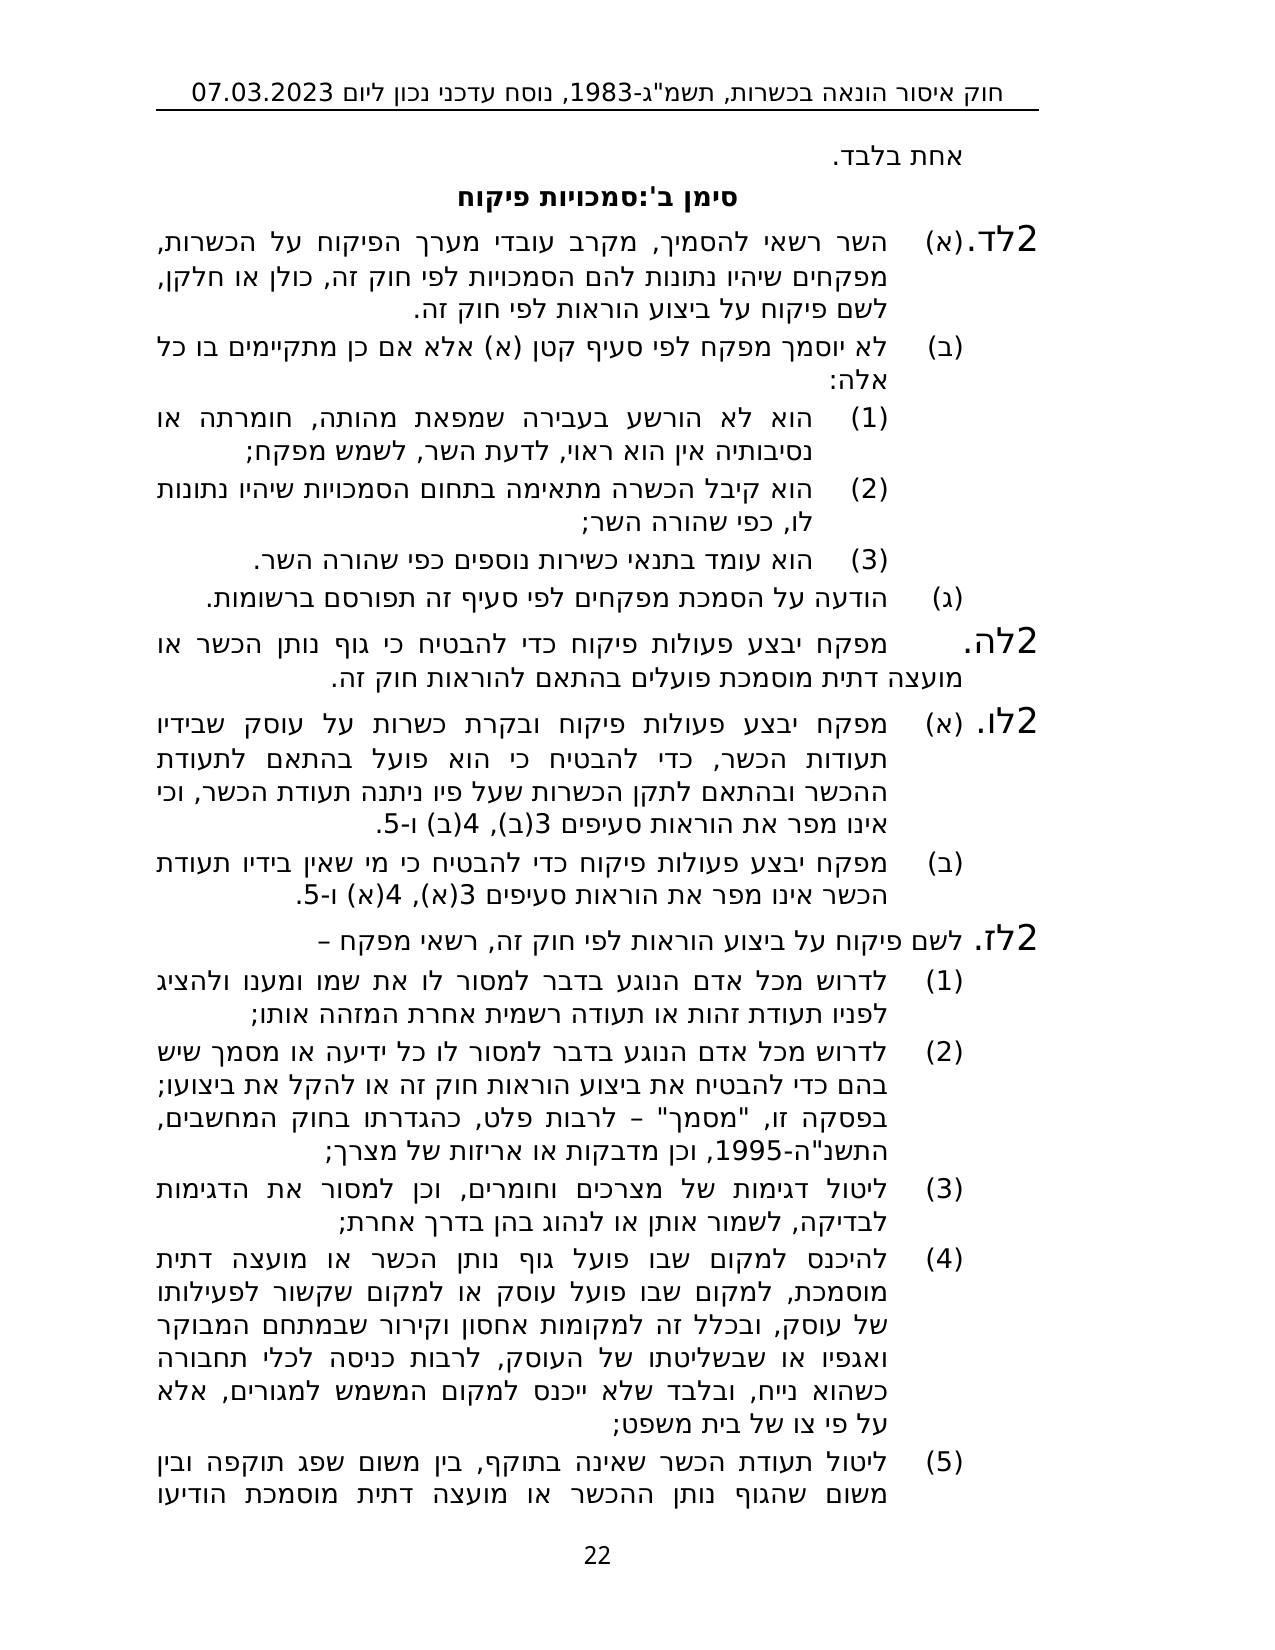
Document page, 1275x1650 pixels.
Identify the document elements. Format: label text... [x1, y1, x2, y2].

text (ב) לא יוסמך מפקח לפי סעיף קטן (א) אלא אם כן מתקיימים בו כל אלה: [156, 658, 964, 723]
text 2לז. לשם פיקוח על ביצוע הוראות לפי חוק זה, רשאי מפקח – [156, 1244, 1039, 1286]
text 2לד. (א) השר רשאי להסמיך, מקרב עובדי מערך הפיקוח על הכשרות, מפקחים שיהיו נתונות להם הסמכויות לפי חוק זה, כולן או חלקן, לשם פיקוח על ביצוע הוראות לפי חוק זה. [156, 545, 1039, 652]
text סימן ב':סמכויות פיקוח [156, 507, 1039, 539]
text (3) הוא לא הורשע בעבירה שמפאת מהותה, חומרתה או נסיבותיה מי שביצעה אינו ראוי להיות ממונה ולא הוגש נגדו כתב אישום בעבירה כאמור. [156, 321, 964, 418]
text (ב) הוא בעל ניסיון של שמונה שנים לפחות בתחום הכשרות וכן בעל ניסיון של ארבע שנים לפחות בתפקיד ניהולי בכיר; [156, 250, 889, 315]
text (1) לדרוש מכל אדם הנוגע בדבר למסור לו את שמו ומענו ולהציג לפניו תעודת זהות או תעודה רשמית אחרת המזהה אותו; [156, 1292, 964, 1357]
text (1) הוא לא הורשע בעבירה שמפאת מהותה, חומרתה או נסיבותיה אין הוא ראוי, לדעת השר, לשמש מפקח; [156, 729, 889, 793]
text 2לג. תקופת כהונתו של הממונה תהיה חמש שנים והוא יכהן תקופת כהונה אחת בלבד. [156, 425, 1039, 499]
text (2) הוא קיבל הכשרה מתאימה בתחום הסמכויות שיהיו נתונות לו, כפי שהורה השר; [156, 800, 889, 864]
text (ג) הודעה על הסמכת מפקחים לפי סעיף זה תפורסם ברשומות. [156, 909, 964, 940]
text 2לו. (א) מפקח יבצע פעולות פיקוח ובקרת כשרות על עוסק שבידיו תעודות הכשר, כדי להבטיח כי הוא פועל בהתאם לתעודת ההכשר ובהתאם לתקן הכשרות שעל פיו ניתנה תעודת הכשר, וכי אינו מפר את הוראות סעיפים 3(ב), 4(ב) ו-5. [156, 1027, 1039, 1167]
text (2) לדרוש מכל אדם הנוגע בדבר למסור לו כל ידיעה או מסמך שיש בהם כדי להבטיח את ביצוע הוראות חוק זה או להקל את ביצועו; בפסקה זו, "מסמך" – לרבות פלט, כהגדרתו בחוק המחשבים, התשנ"ה-1995, וכן מדבקות או אריזות של מצרך; [156, 1363, 964, 1493]
text (א) הוא בעל ניסיון של שמונה שנים לפחות בתפקיד ניהולי בכיר וכן בעל ניסיון של ארבע שנים לפחות בתחום הכשרות; [156, 147, 889, 244]
text (ב) מפקח יבצע פעולות פיקוח כדי להבטיח כי מי שאין בידיו תעודת הכשר אינו מפר את הוראות סעיפים 3(א), 4(א) ו-5. [156, 1173, 964, 1238]
text (3) הוא עומד בתנאי כשירות נוספים כפי שהורה השר. [156, 871, 889, 902]
text 2לה. מפקח יבצע פעולות פיקוח כדי להבטיח כי גוף נותן הכשר או מועצה דתית מוסמכת פועלים בהתאם להוראות חוק זה. [156, 947, 1039, 1021]
